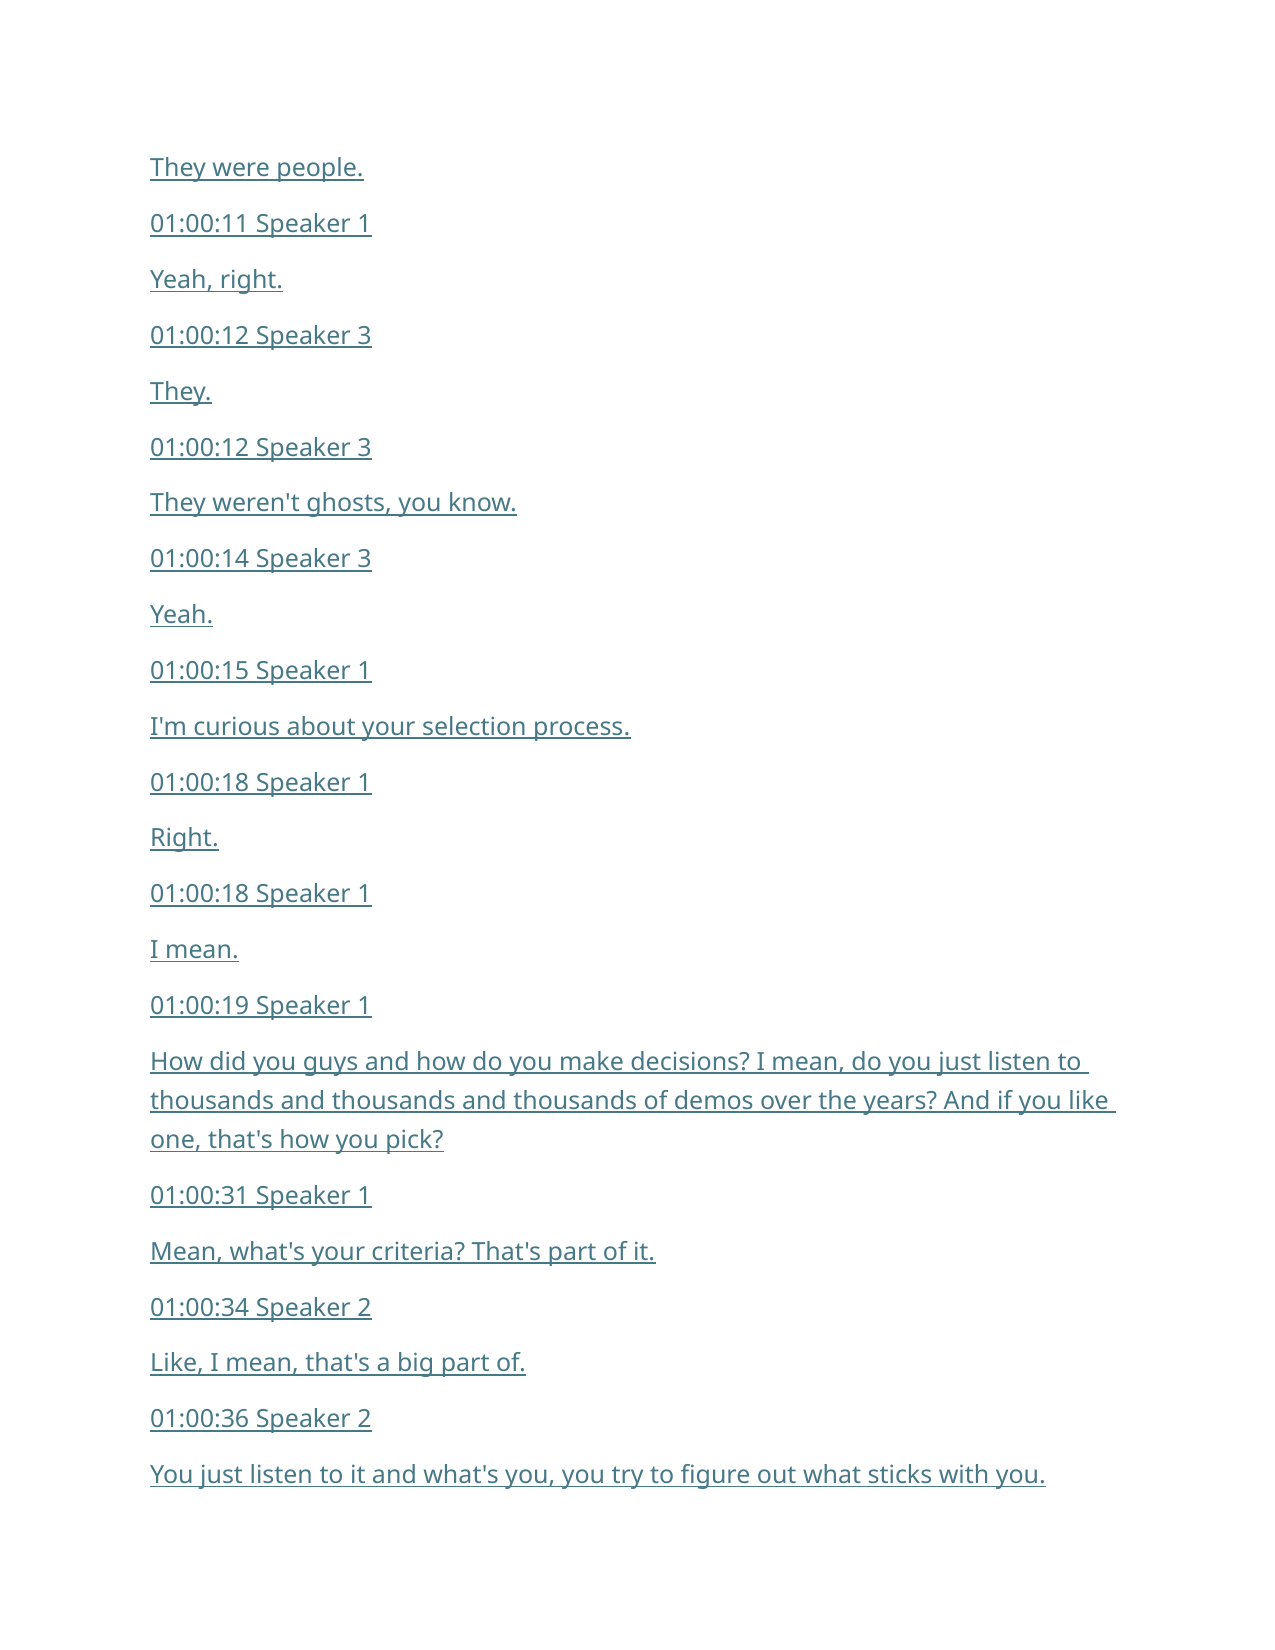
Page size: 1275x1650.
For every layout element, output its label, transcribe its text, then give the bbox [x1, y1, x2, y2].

text How did you guys and how do you make decisions? I mean, do you just listen to thousands and thousands and thousands of demos over the years? And if you like one, that's how you pick? [150, 1043, 1125, 1156]
text 01:00:18 Speaker 1 [150, 764, 1125, 798]
text They were people. [150, 150, 1125, 184]
text 01:00:12 Speaker 3 [150, 429, 1125, 463]
text Like, I mean, that's a big part of. [150, 1345, 1125, 1379]
text I mean. [150, 932, 1125, 966]
text 01:00:12 Speaker 3 [150, 317, 1125, 352]
text I'm curious about your selection process. [150, 708, 1125, 742]
text Right. [150, 820, 1125, 854]
text They. [150, 373, 1125, 407]
text 01:00:19 Speaker 1 [150, 987, 1125, 1022]
text 01:00:14 Speaker 3 [150, 541, 1125, 575]
text 01:00:15 Speaker 1 [150, 652, 1125, 687]
text 01:00:34 Speaker 2 [150, 1289, 1125, 1323]
text You just listen to it and what's you, you try to figure out what sticks with you. [150, 1457, 1125, 1491]
text 01:00:36 Speaker 2 [150, 1401, 1125, 1435]
text 01:00:31 Speaker 1 [150, 1177, 1125, 1212]
text 01:00:11 Speaker 1 [150, 206, 1125, 240]
text They weren't ghosts, you know. [150, 485, 1125, 519]
text Mean, what's your criteria? That's part of it. [150, 1233, 1125, 1267]
text Yeah, right. [150, 262, 1125, 296]
text 01:00:18 Speaker 1 [150, 876, 1125, 910]
text Yeah. [150, 597, 1125, 631]
